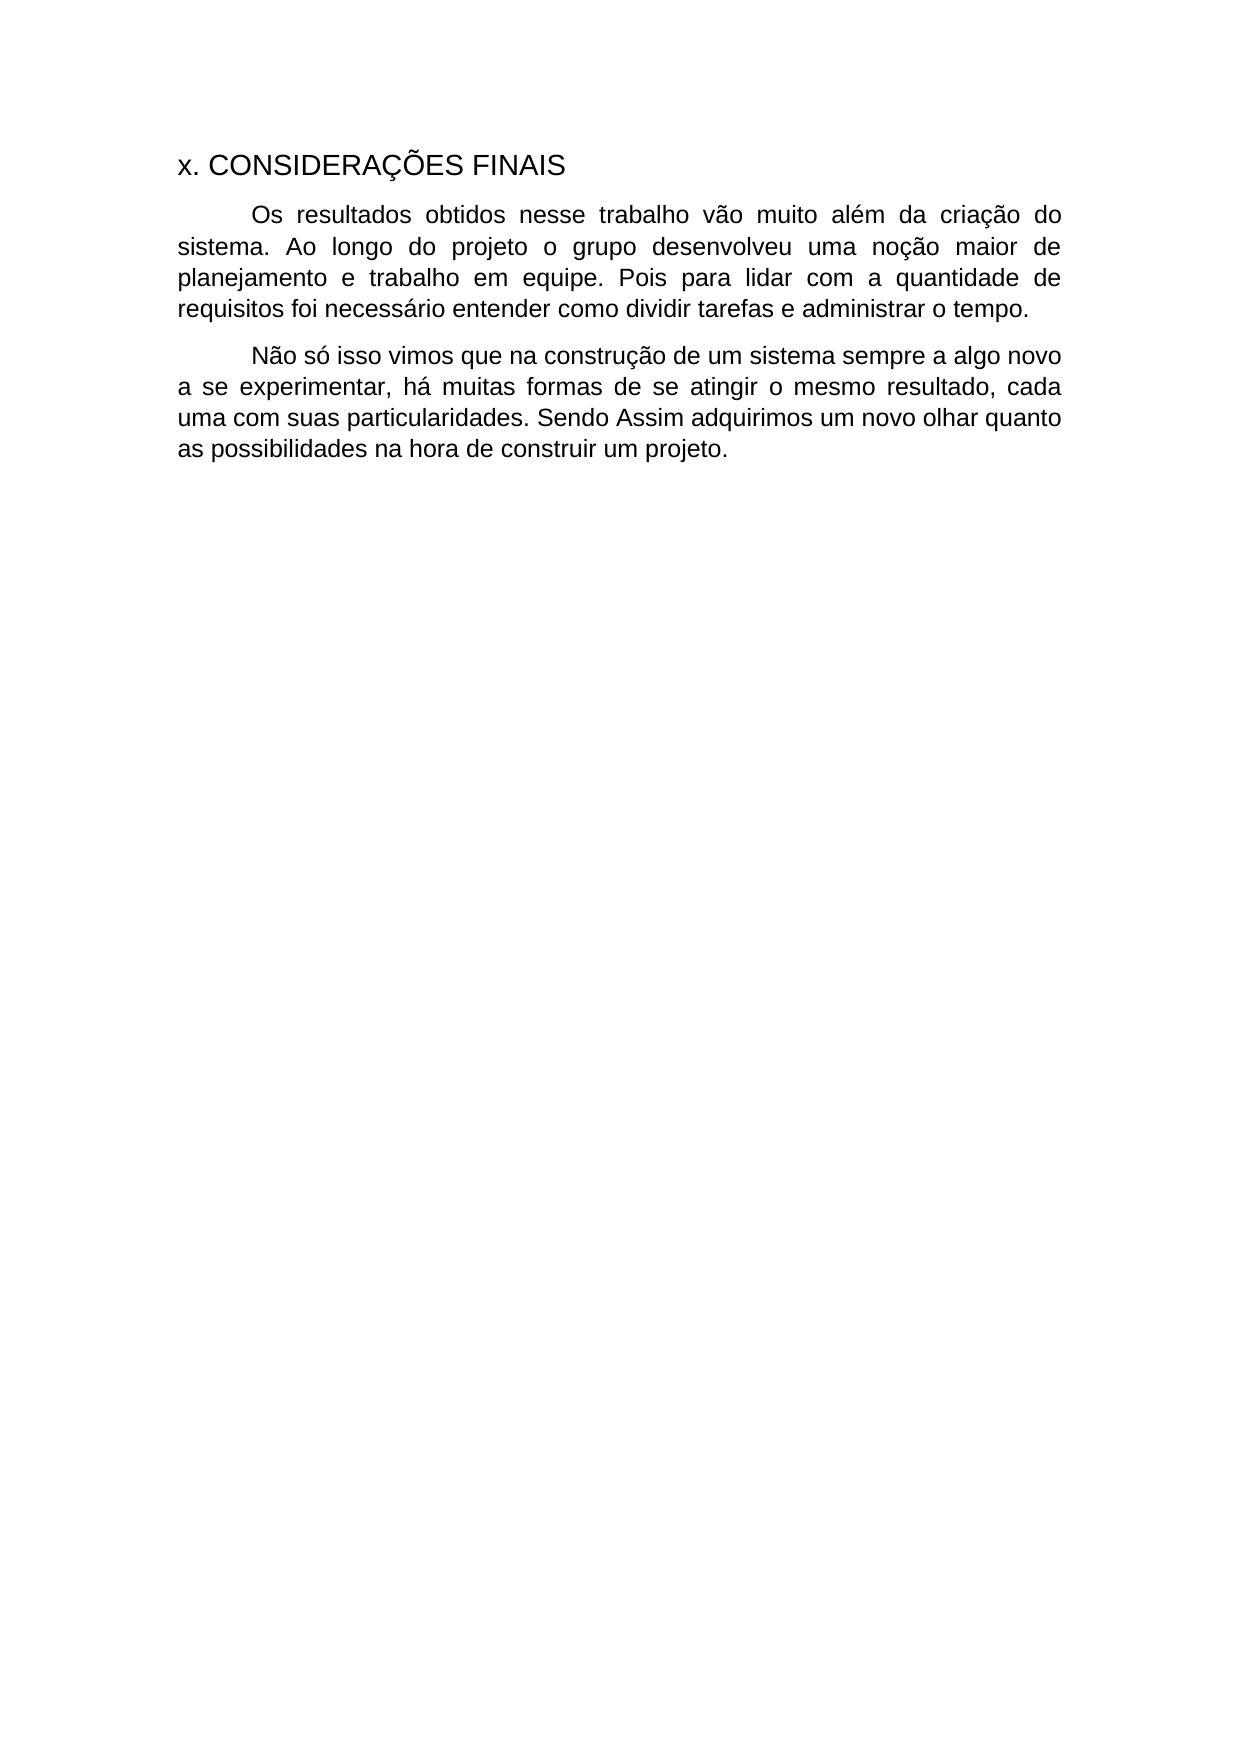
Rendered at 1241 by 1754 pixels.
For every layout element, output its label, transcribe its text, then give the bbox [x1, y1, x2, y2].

text x. CONSIDERAÇÕES FINAIS [177, 148, 1063, 181]
text Não só isso vimos que na construção de um sistema sempre a algo novo a se experimentar, há muitas formas de se atingir o mesmo resultado, cada uma com suas particularidades. Sendo Assim adquirimos um novo olhar quanto as possibilidades na hora de construir um projeto. [177, 341, 1063, 463]
text Os resultados obtidos nesse trabalho vão muito além da criação do sistema. Ao longo do projeto o grupo desenvolveu uma noção maior de planejamento e trabalho em equipe. Pois para lidar com a quantidade de requisitos foi necessário entender como dividir tarefas e administrar o tempo. [177, 200, 1063, 322]
